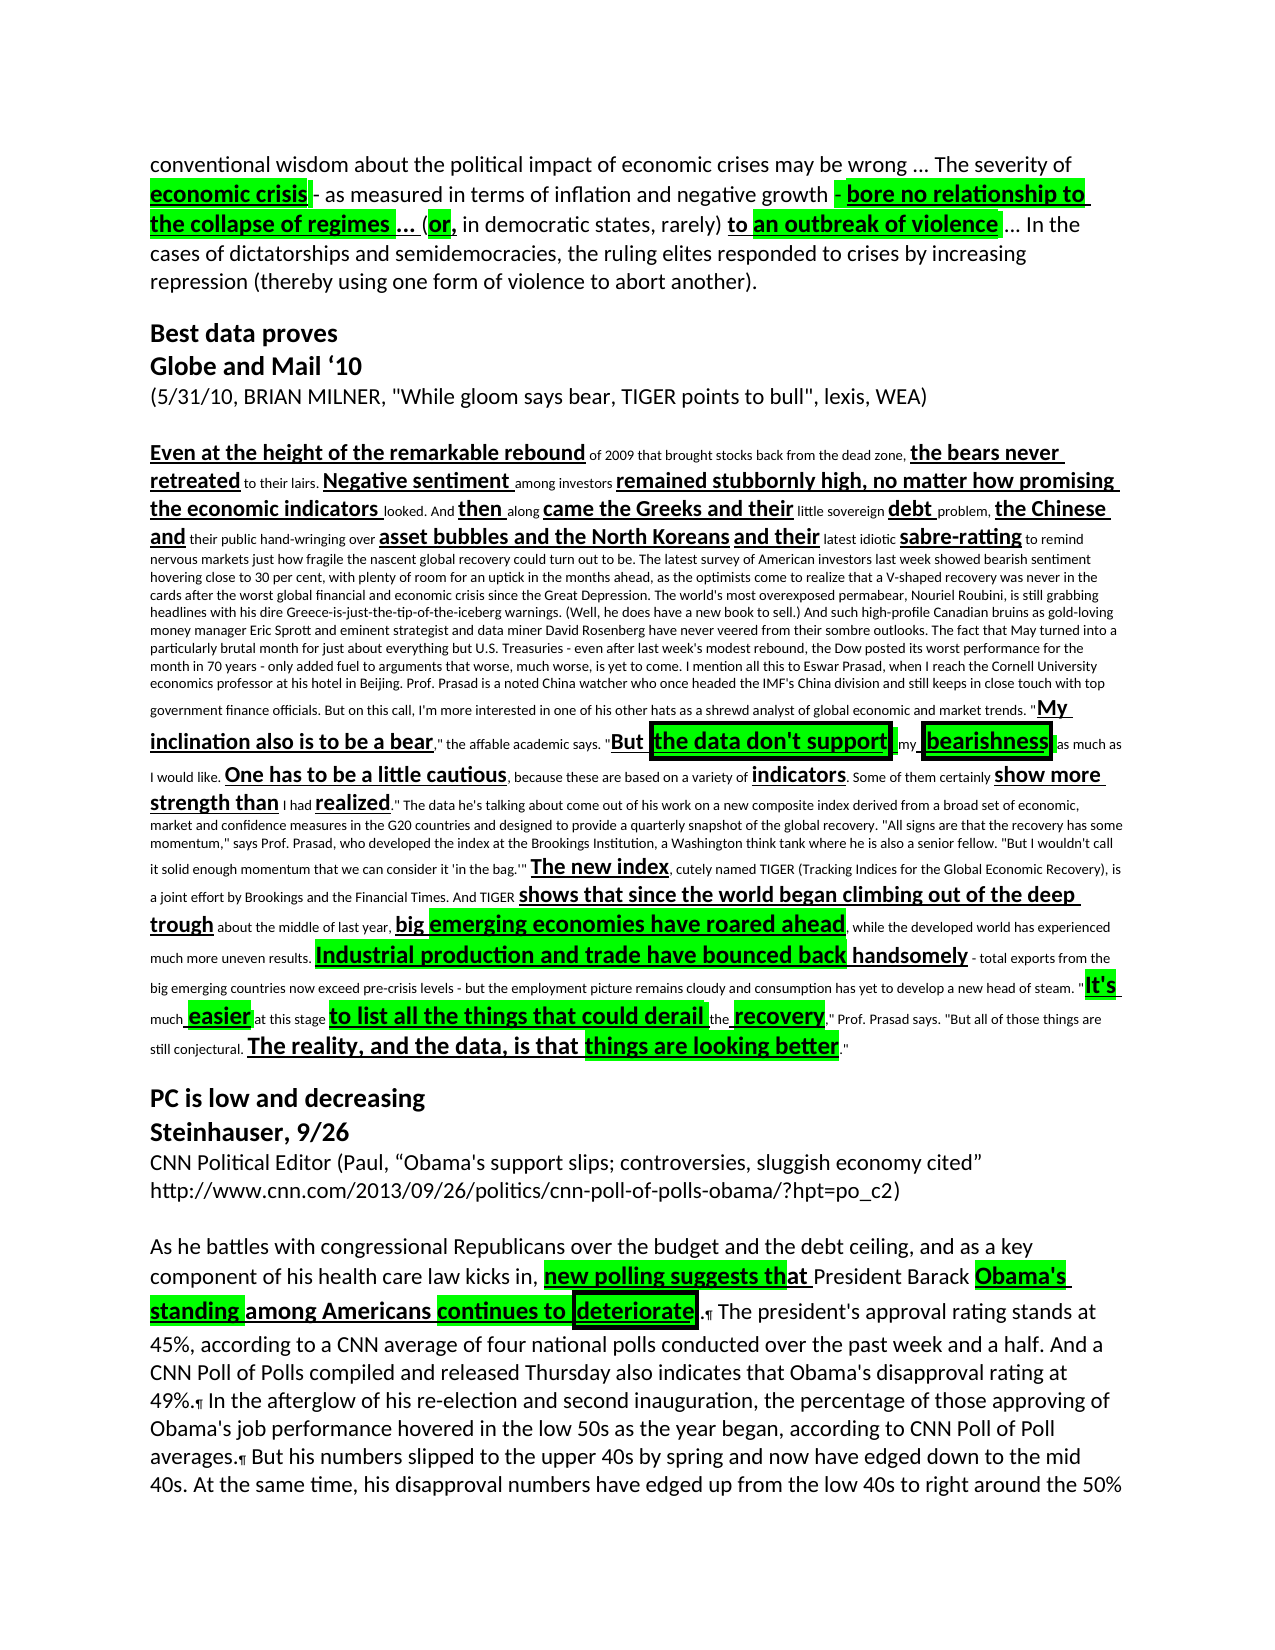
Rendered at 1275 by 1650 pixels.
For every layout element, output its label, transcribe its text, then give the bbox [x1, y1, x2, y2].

text Steinhauser, 9/26 [150, 1115, 1125, 1148]
subtitle Best data proves [150, 316, 1125, 349]
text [150, 150, 1125, 295]
text CNN Political Editor (Paul, “Obama's support slips; controversies, sluggish economy cited” http://www.cnn.com/2013/09/26/politics/cnn-poll-of-polls-obama/?hpt=po_c2) [150, 1148, 1125, 1204]
subtitle PC is low and decreasing [150, 1082, 1125, 1115]
text Globe and Mail ‘10 [150, 349, 1125, 382]
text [150, 1232, 1125, 1498]
text Even at the height of the remarkable rebound of 2009 that brought stocks back from the dead zone, the bears never retreated to their lairs. Negative sentiment among investors remained stubbornly high, no matter how promising the economic indicators looked. And then along came the Greeks and their little sovereign debt problem, the Chinese and their public hand-wringing over asset bubbles and the North Koreans and their latest idiotic sabre-ratting to remind nervous markets just how fragile the nascent global recovery could turn out to be. The latest survey of American investors last week showed bearish sentiment hovering close to 30 per cent, with plenty of room for an uptick in the months ahead, as the optimists come to realize that a V-shaped recovery was never in the cards after the worst global financial and economic crisis since the Great Depression. The world's most overexposed permabear, Nouriel Roubini, is still grabbing headlines with his dire Greece-is-just-the-tip-of-the-iceberg warnings. (Well, he does have a new book to sell.) And such high-profile Canadian bruins as gold-loving money manager Eric Sprott and eminent strategist and data miner David Rosenberg have never veered from their sombre outlooks. The fact that May turned into a particularly brutal month for just about everything but U.S. Treasuries - even after last week's modest rebound, the Dow posted its worst performance for the month in 70 years - only added fuel to arguments that worse, much worse, is yet to come. I mention all this to Eswar Prasad, when I reach the Cornell University economics professor at his hotel in Beijing. Prof. Prasad is a noted China watcher who once headed the IMF's China division and still keeps in close touch with top government finance officials. But on this call, I'm more interested in one of his other hats as a shrewd analyst of global economic and market trends. "My inclination also is to be a bear," the affable academic says. "But the data don't support my bearishness as much as I would like. One has to be a little cautious, because these are based on a variety of indicators. Some of them certainly show more strength than I had realized." The data he's talking about come out of his work on a new composite index derived from a broad set of economic, market and confidence measures in the G20 countries and designed to provide a quarterly snapshot of the global recovery. "All signs are that the recovery has some momentum," says Prof. Prasad, who developed the index at the Brookings Institution, a Washington think tank where he is also a senior fellow. "But I wouldn't call it solid enough momentum that we can consider it 'in the bag.'" The new index, cutely named TIGER (Tracking Indices for the Global Economic Recovery), is a joint effort by Brookings and the Financial Times. And TIGER shows that since the world began climbing out of the deep trough about the middle of last year, big emerging economies have roared ahead, while the developed world has experienced much more uneven results. Industrial production and trade have bounced back handsomely - total exports from the big emerging countries now exceed pre-crisis levels - but the employment picture remains cloudy and consumption has yet to develop a new head of steam. "It's much easier at this stage to list all the things that could derail the recovery," Prof. Prasad says. "But all of those things are still conjectural. The reality, and the data, is that things are looking better." [150, 438, 1125, 1061]
text (5/31/10, BRIAN MILNER, "While gloom says bear, TIGER points to bull", lexis, WEA) [150, 382, 1125, 410]
